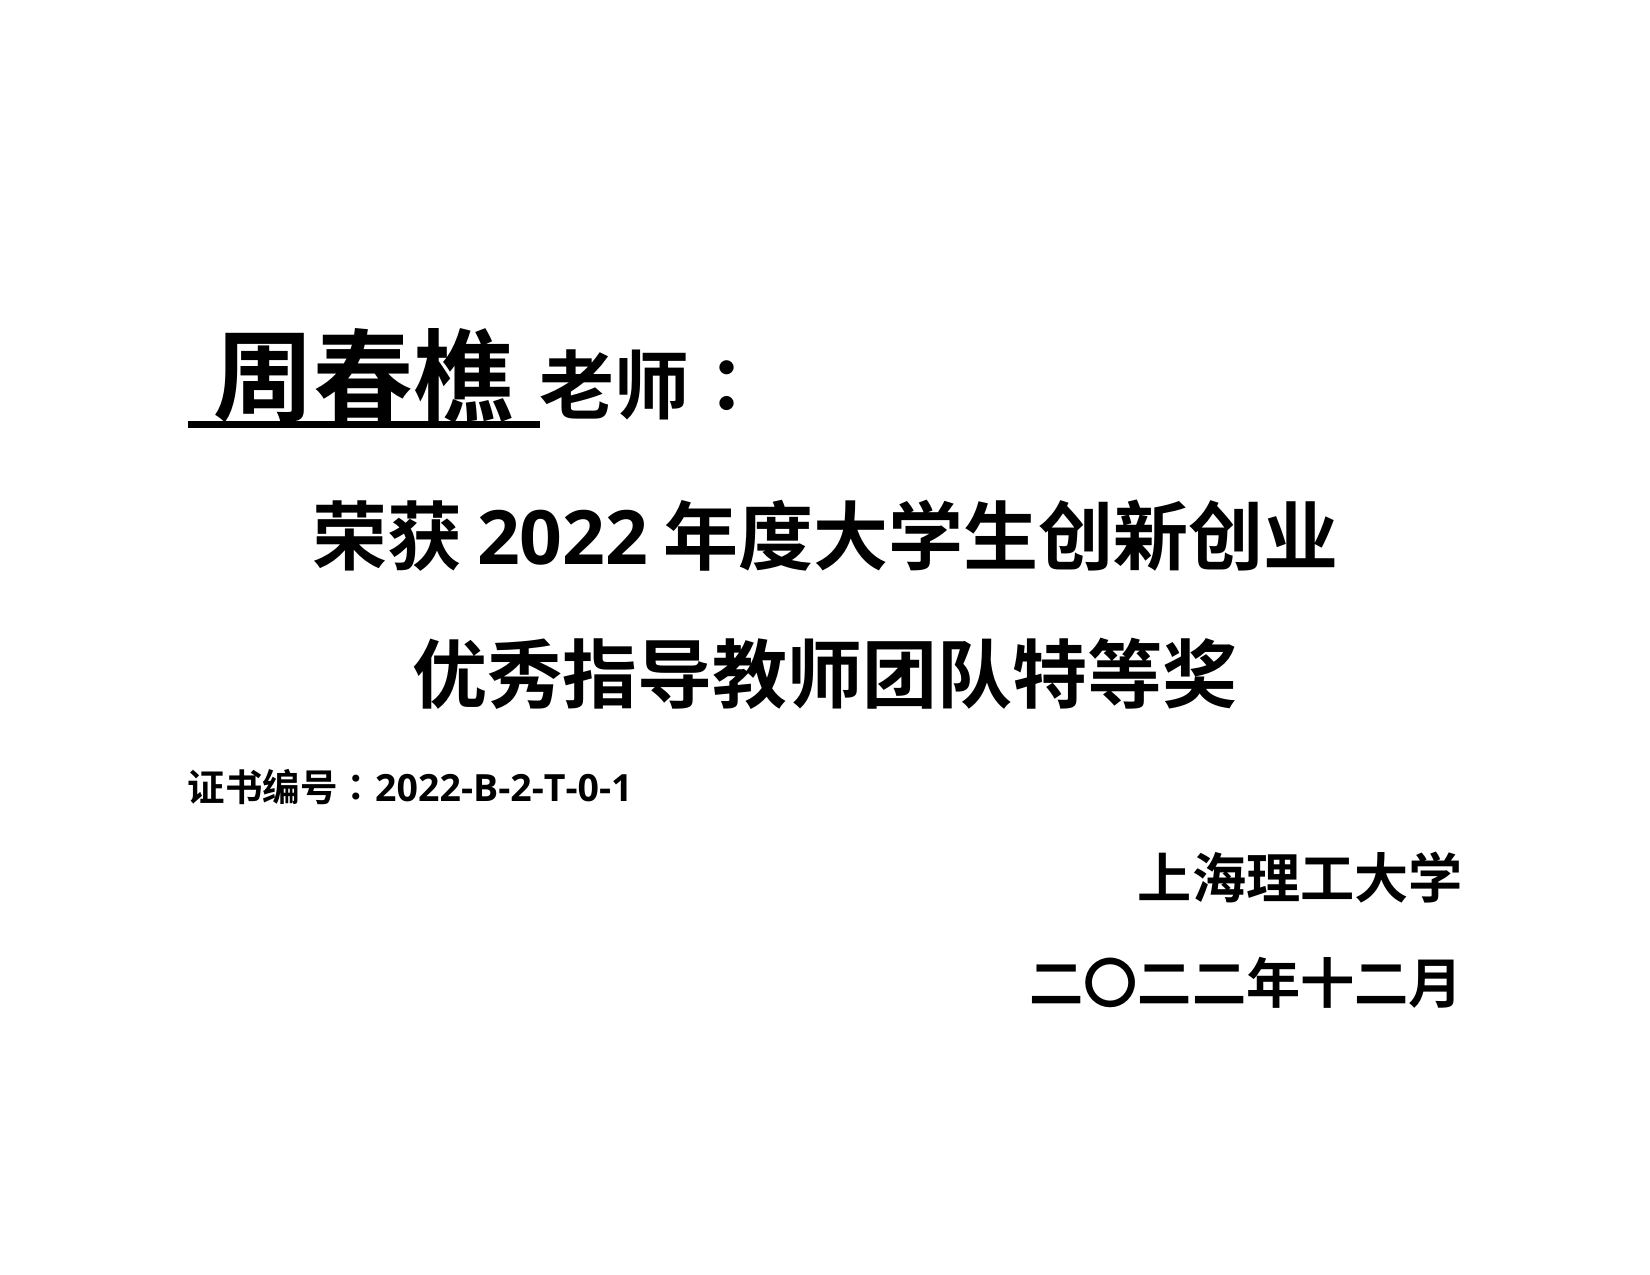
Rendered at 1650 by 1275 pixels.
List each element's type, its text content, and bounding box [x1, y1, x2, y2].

text 荣获2022年度大学生创新创业 [187, 484, 1462, 586]
text 证书编号：2022-B-2-T-0-1 [187, 761, 1462, 812]
text 周春樵 老师： [187, 150, 1462, 443]
text 优秀指导教师团队特等奖 [187, 622, 1462, 725]
text 上海理工大学 [187, 840, 1462, 914]
text 二〇二二年十二月 [187, 946, 1462, 1020]
